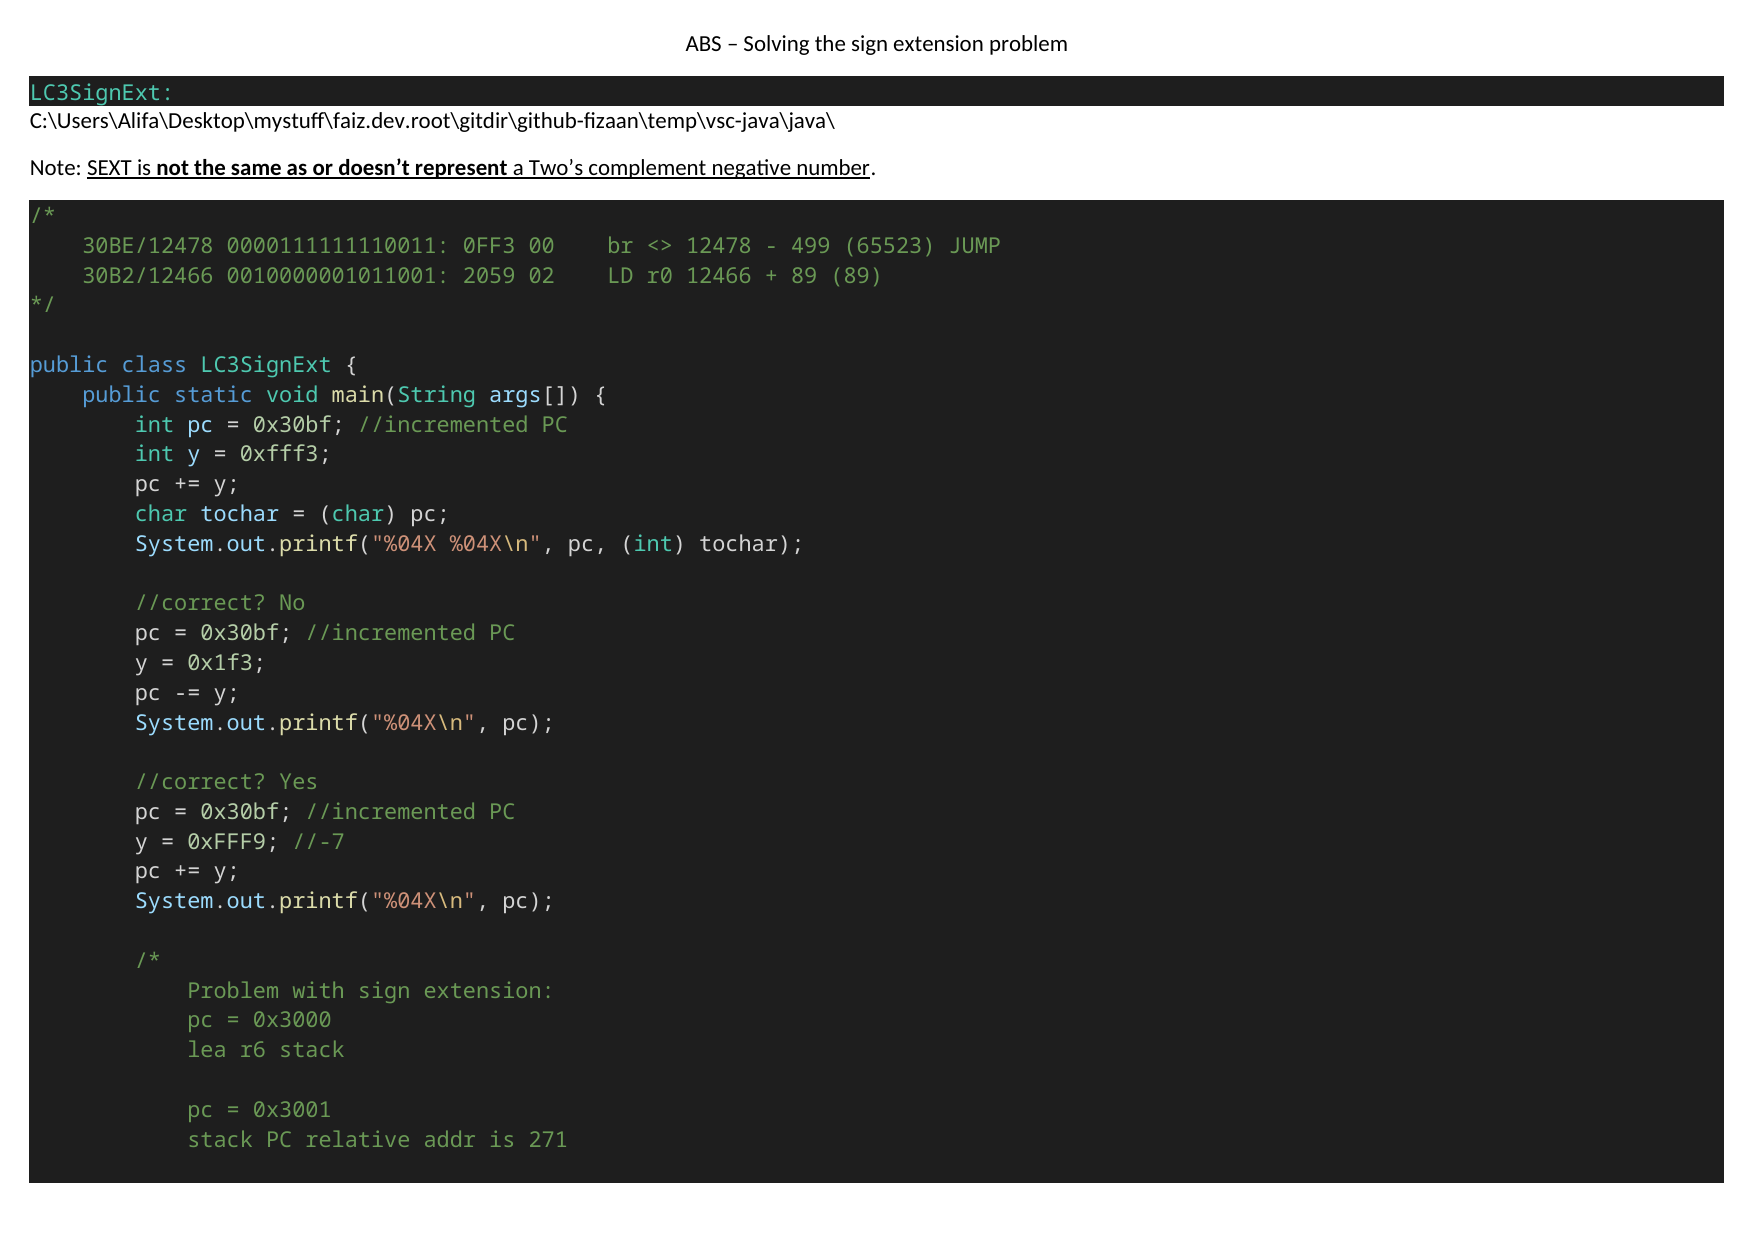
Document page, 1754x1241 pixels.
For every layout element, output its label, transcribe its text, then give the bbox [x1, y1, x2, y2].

text 30B2/12466 0010000001011001: 2059 02 LD r0 12466 + 89 (89) [29, 259, 1724, 289]
text pc = 0x3000 [29, 1004, 1724, 1034]
text C:\Users\Alifa\Desktop\mystuff\faiz.dev.root\gitdir\github-fizaan\temp\vsc-java\java\ [29, 106, 1724, 134]
text stack PC relative addr is 271 [29, 1123, 1724, 1153]
text lea r6 stack [29, 1034, 1724, 1064]
text System.out.printf("%04X %04X\n", pc, (int) tochar); [29, 528, 1724, 557]
text pc = 0x30bf; //incremented PC [29, 617, 1724, 647]
text //correct? Yes [29, 766, 1724, 796]
text Problem with sign extension: [29, 974, 1724, 1004]
text char tochar = (char) pc; [29, 498, 1724, 528]
text pc += y; [29, 468, 1724, 498]
text Note: SEXT is not the same as or doesn’t represent a Two’s complement negative number. [29, 153, 1724, 181]
text public class LC3SignExt { [29, 349, 1724, 379]
text int y = 0xfff3; [29, 438, 1724, 468]
text System.out.printf("%04X\n", pc); [29, 706, 1724, 736]
text pc += y; [29, 855, 1724, 885]
text //correct? No [29, 587, 1724, 617]
text y = 0x1f3; [29, 647, 1724, 677]
text /* [29, 200, 1724, 230]
text y = 0xFFF9; //-7 [29, 826, 1724, 855]
text public static void main(String args[]) { [29, 379, 1724, 408]
text */ [29, 289, 1724, 319]
text 30BE/12478 0000111111110011: 0FF3 00 br <> 12478 - 499 (65523) JUMP [29, 230, 1724, 259]
text System.out.printf("%04X\n", pc); [29, 885, 1724, 915]
text pc = 0x3001 [29, 1094, 1724, 1123]
text LC3SignExt: [29, 76, 1724, 106]
text int pc = 0x30bf; //incremented PC [29, 408, 1724, 438]
text pc = 0x30bf; //incremented PC [29, 796, 1724, 826]
text /* [29, 945, 1724, 974]
text pc -= y; [29, 677, 1724, 706]
text ABS – Solving the sign extension problem [29, 29, 1724, 58]
